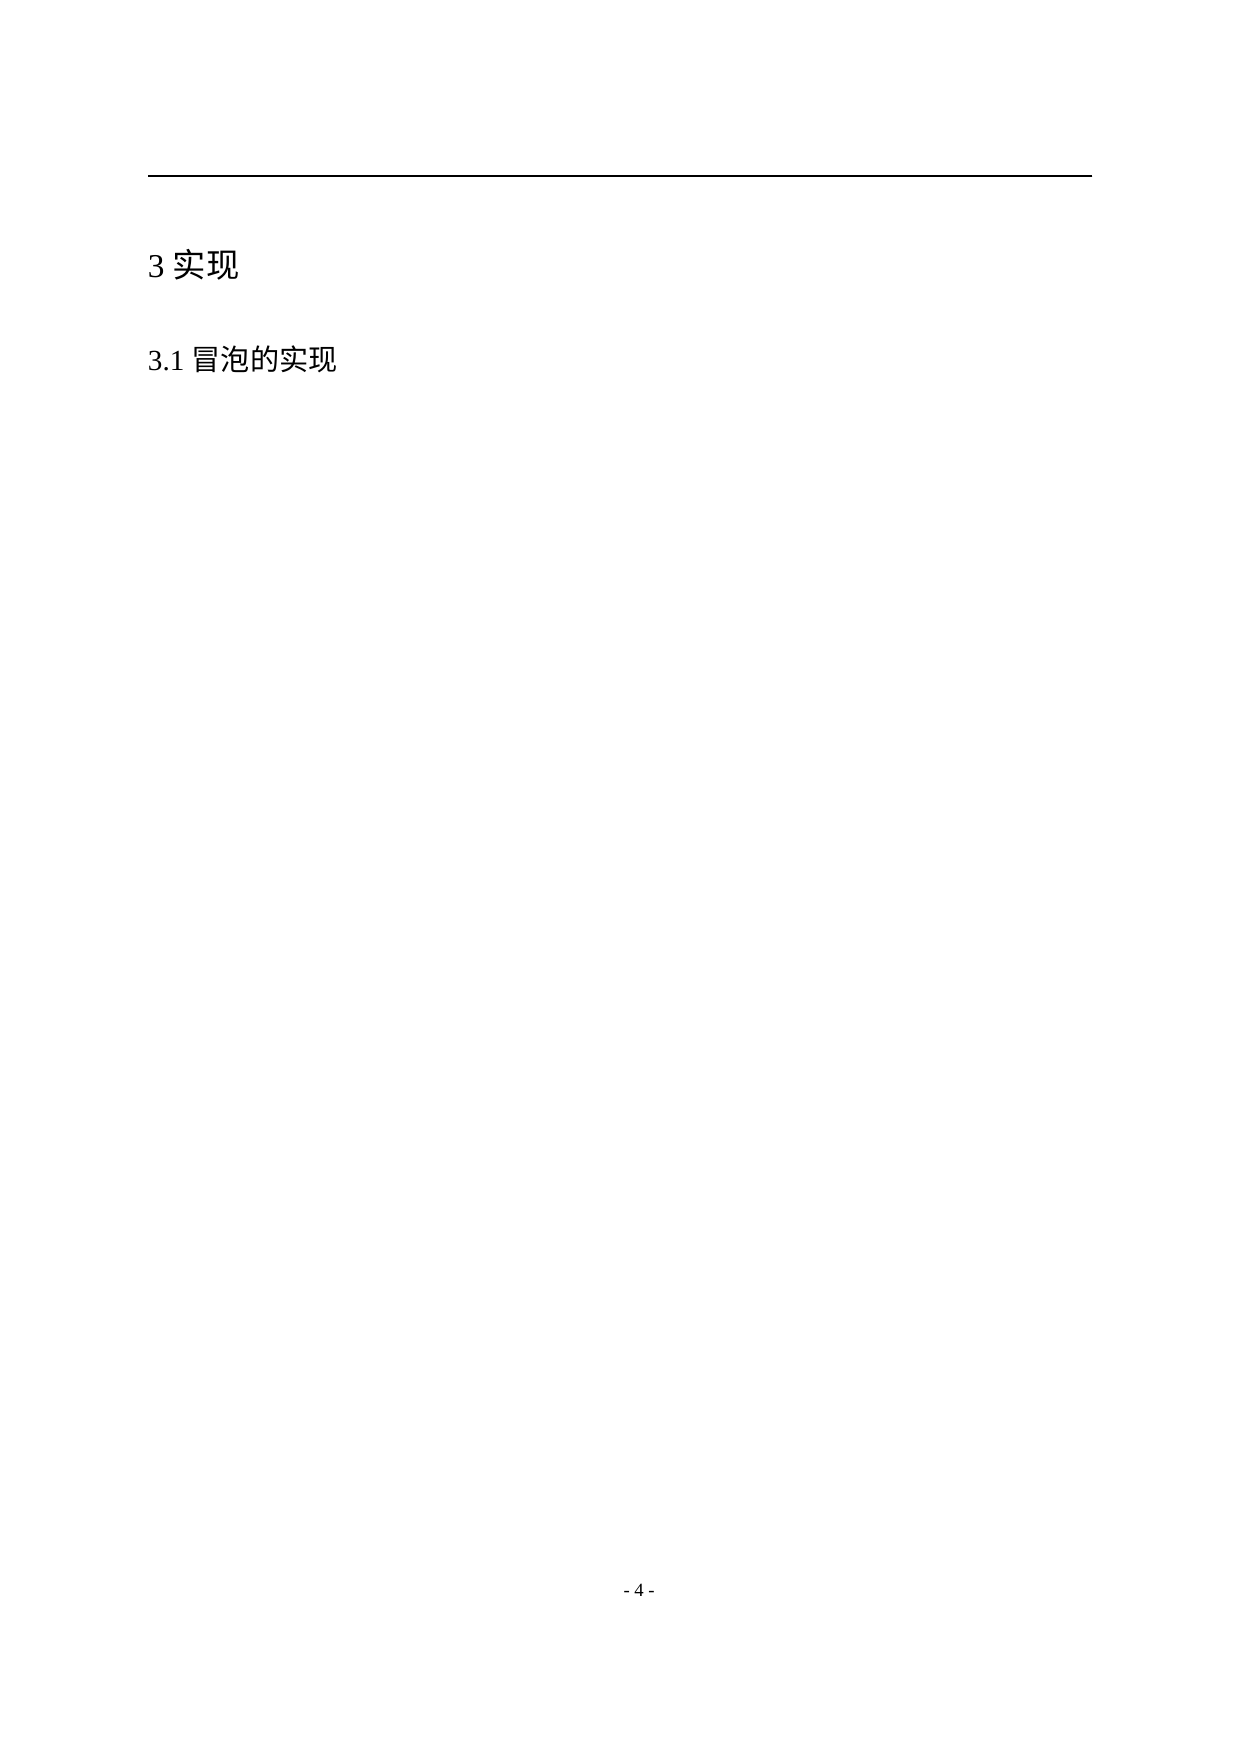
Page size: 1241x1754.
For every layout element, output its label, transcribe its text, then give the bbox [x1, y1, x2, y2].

subtitle 3.1 冒泡的实现 [148, 336, 1092, 379]
subtitle 3 实现 [148, 239, 1092, 287]
